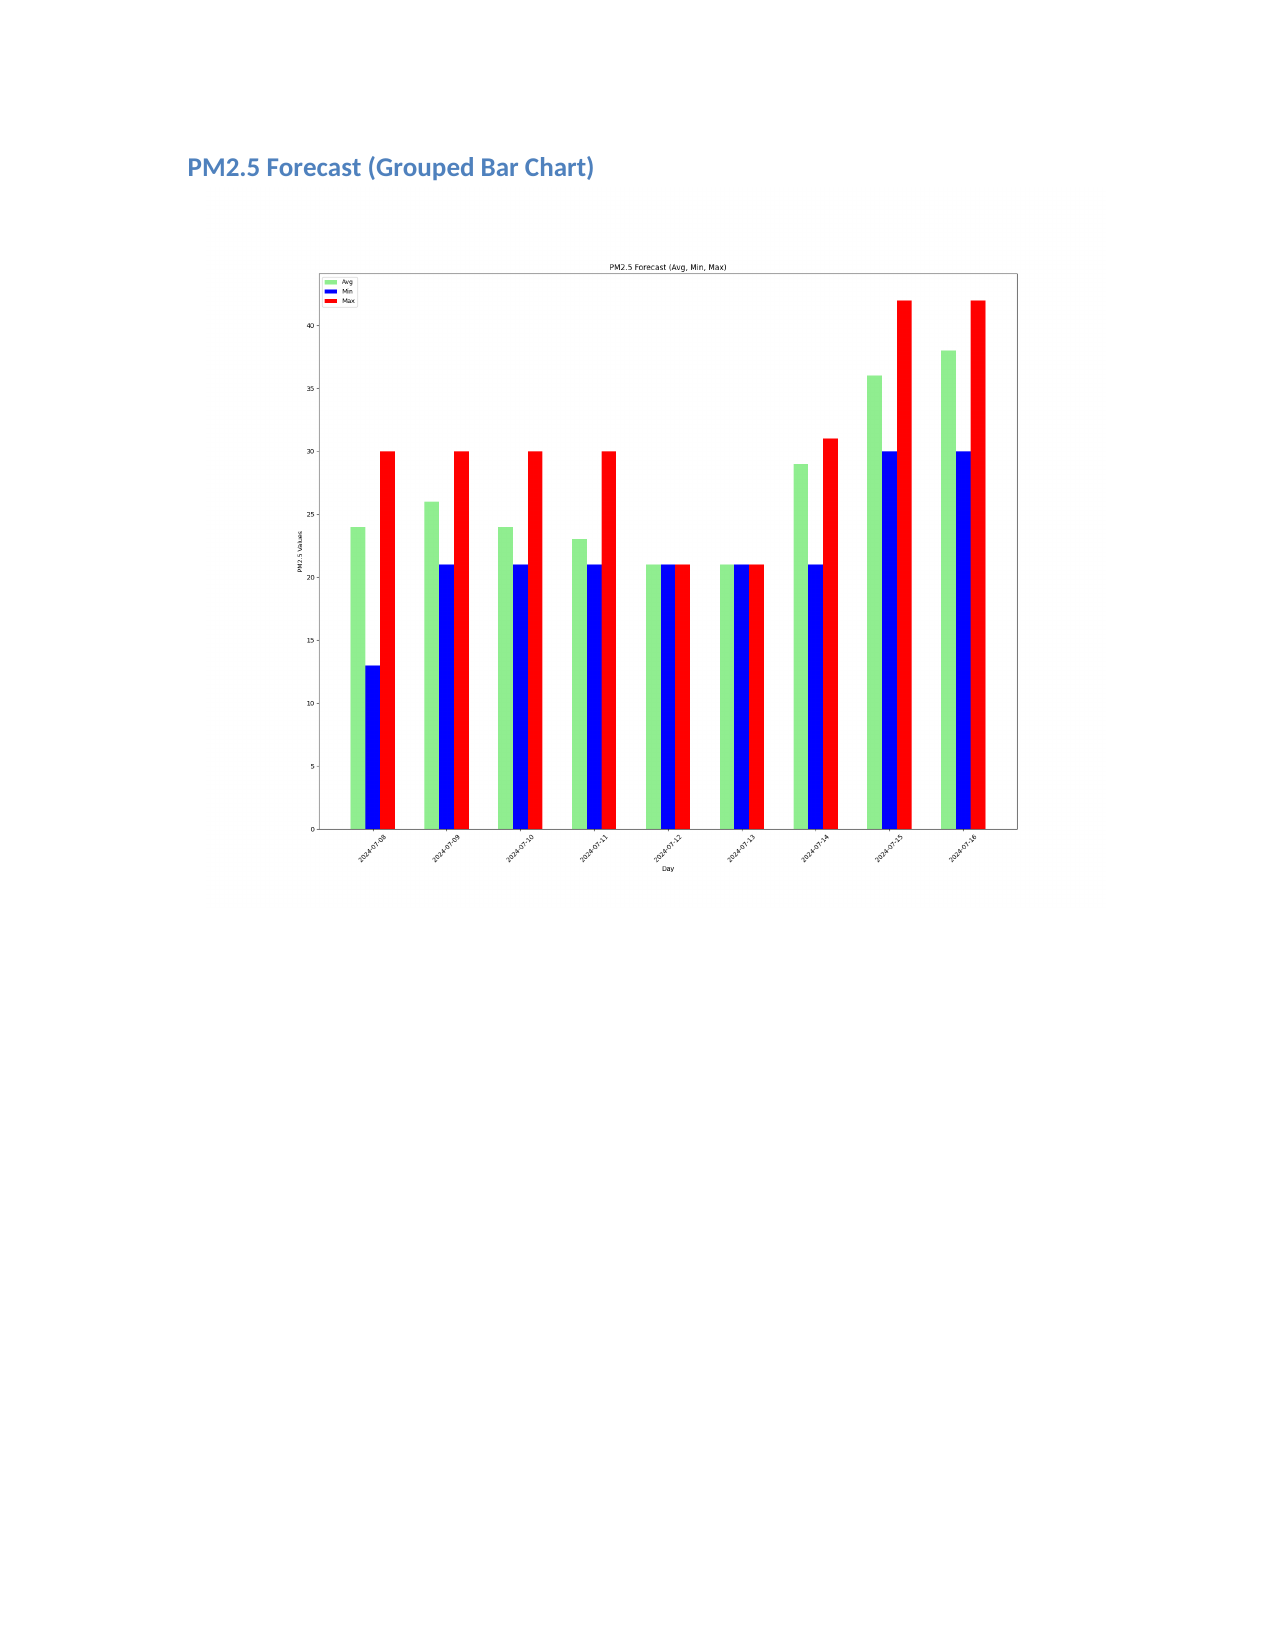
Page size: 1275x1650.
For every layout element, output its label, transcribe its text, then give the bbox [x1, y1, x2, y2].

subtitle PM2.5 Forecast (Grouped Bar Chart) [187, 150, 1087, 183]
picture [206, 187, 1107, 908]
